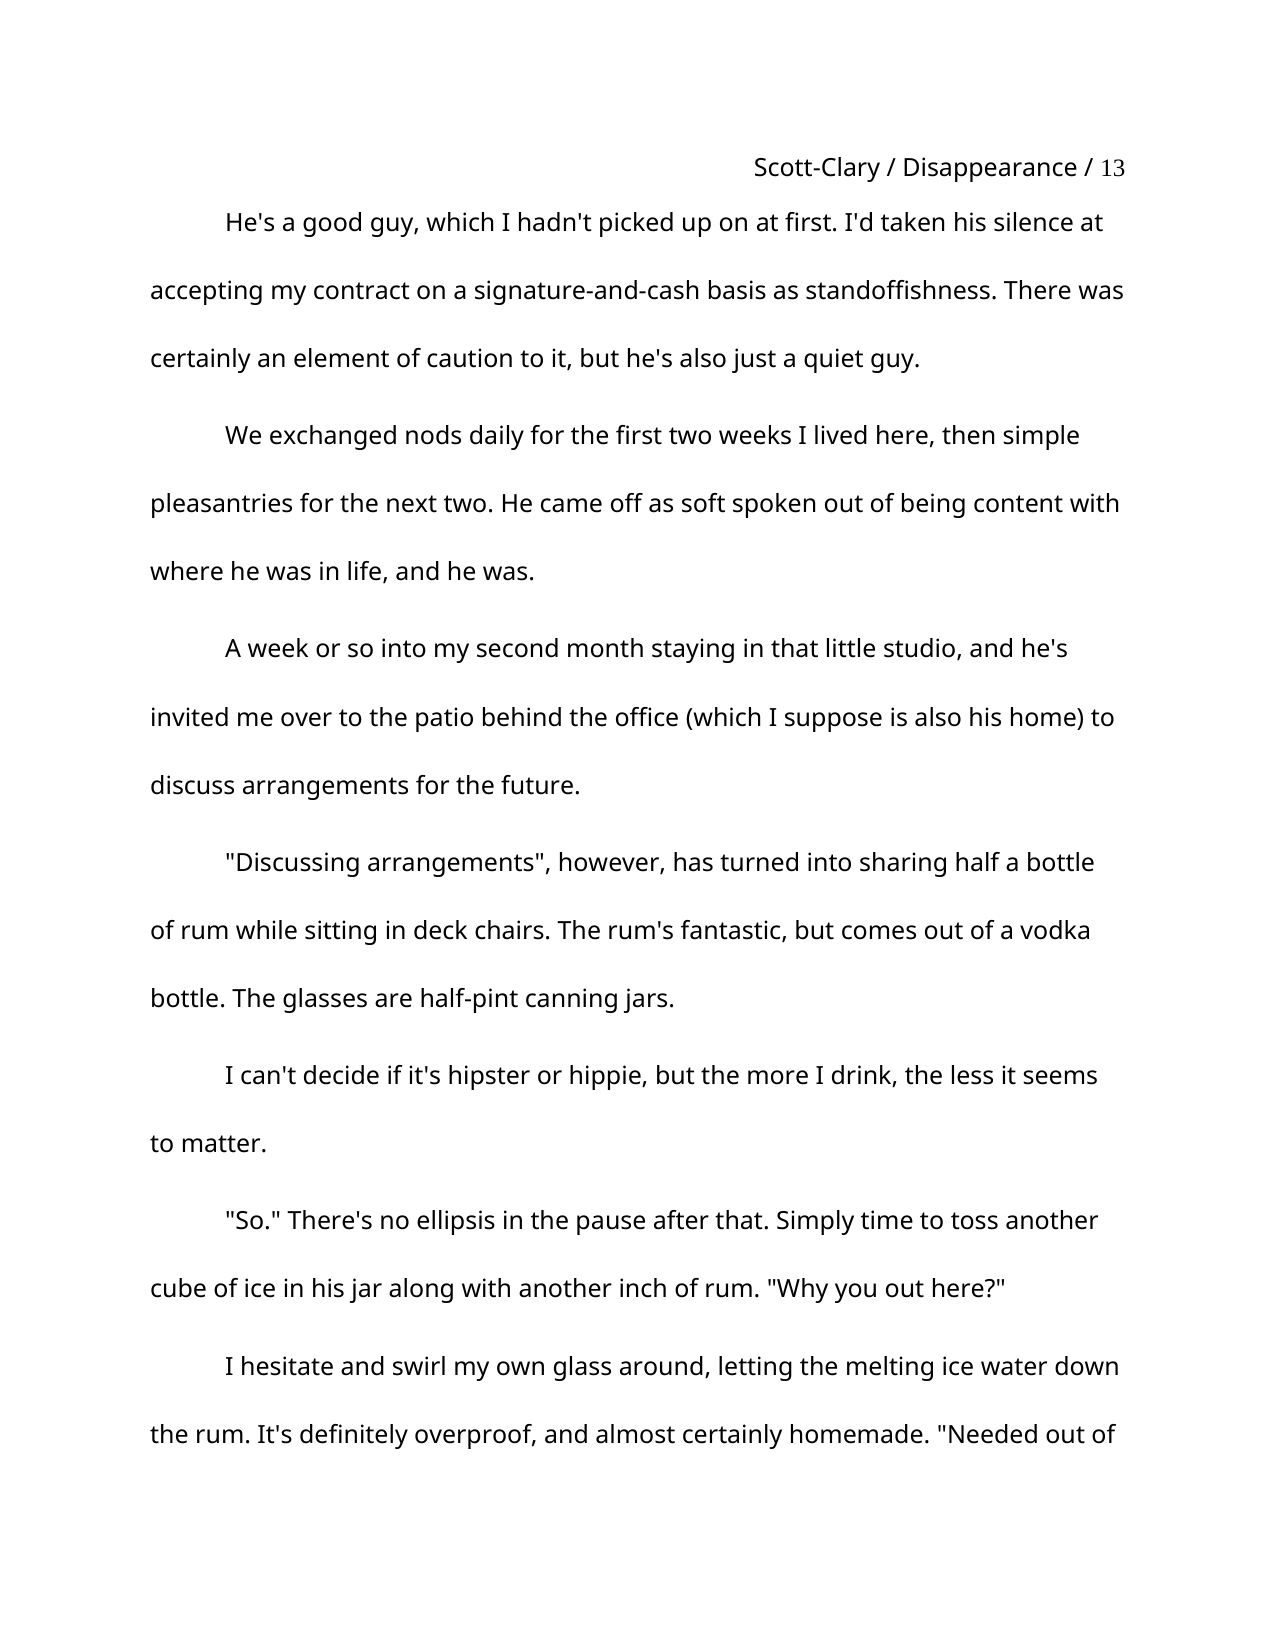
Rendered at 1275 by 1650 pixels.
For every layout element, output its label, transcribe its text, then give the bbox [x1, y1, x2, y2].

text I can't decide if it's hipster or hippie, but the more I drink, the less it seems to matter. [150, 1058, 1125, 1160]
text A week or so into my second month staying in that little studio, and he's invited me over to the patio behind the office (which I suppose is also his home) to discuss arrangements for the future. [150, 631, 1125, 801]
text We exchanged nods daily for the first two weeks I lived here, then simple pleasantries for the next two. He came off as soft spoken out of being content with where he was in life, and he was. [150, 418, 1125, 588]
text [150, 1348, 1125, 1450]
text "So." There's no ellipsis in the pause after that. Simply time to toss another cube of ice in his jar along with another inch of rum. "Why you out here?" [150, 1203, 1125, 1305]
text He's a good guy, which I hadn't picked up on at first. I'd taken his silence at accepting my contract on a signature-and-cash basis as standoffishness. There was certainly an element of caution to it, but he's also just a quiet guy. [150, 204, 1125, 375]
text "Discussing arrangements", however, has turned into sharing half a bottle of rum while sitting in deck chairs. The rum's fantastic, but comes out of a vodka bottle. The glasses are half-pint canning jars. [150, 844, 1125, 1015]
